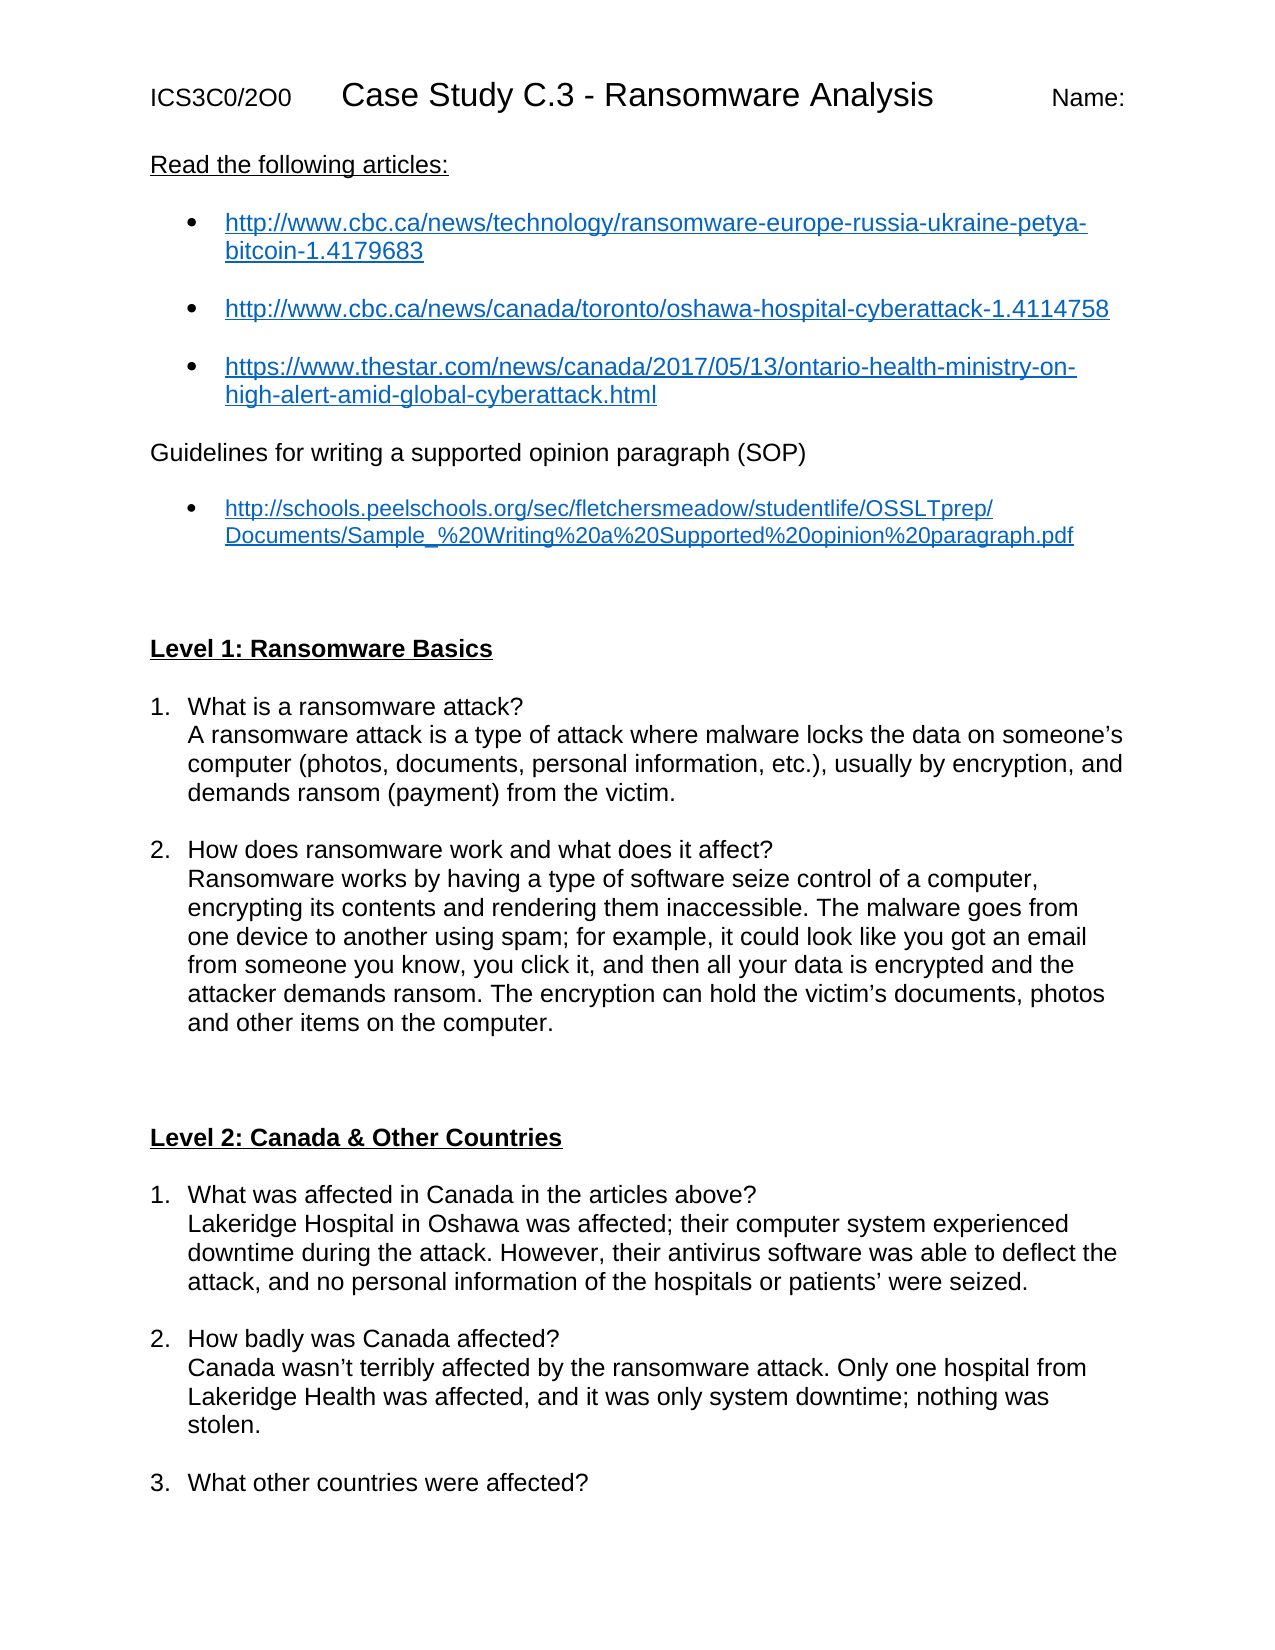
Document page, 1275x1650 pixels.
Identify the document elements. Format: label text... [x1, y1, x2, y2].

text Ransomware works by having a type of software seize control of a computer, encrypting its contents and rendering them inaccessible. The malware goes from one device to another using spam; for example, it could look like you got an email from someone you know, you click it, and then all your data is encrypted and the attacker demands ransom. The encryption can hold the victim’s documents, photos and other items on the computer. [187, 864, 1125, 1037]
text Read the following articles: [150, 150, 1125, 179]
text Level 2: Canada & Other Countries [150, 1123, 1125, 1152]
text Level 1: Ransomware Basics [150, 634, 1125, 663]
list What is a ransomware attack? [150, 692, 1125, 721]
list http://www.cbc.ca/news/canada/toronto/oshawa-hospital-cyberattack-1.4114758 [187, 294, 1125, 323]
text Guidelines for writing a supported opinion paragraph (SOP) [150, 438, 1125, 467]
list What was affected in Canada in the articles above? [150, 1181, 1125, 1209]
list http://www.cbc.ca/news/technology/ransomware-europe-russia-ukraine-petya-bitcoin-1.4179683 [187, 207, 1125, 265]
list How does ransomware work and what does it affect? [150, 836, 1125, 864]
text Canada wasn’t terribly affected by the ransomware attack. Only one hospital from Lakeridge Health was affected, and it was only system downtime; nothing was stolen. [187, 1353, 1125, 1439]
text A ransomware attack is a type of attack where malware locks the data on someone’s computer (photos, documents, personal information, etc.), usually by encryption, and demands ransom (payment) from the victim. [187, 721, 1125, 807]
text Lakeridge Hospital in Oshawa was affected; their computer system experienced downtime during the attack. However, their antivirus software was able to deflect the attack, and no personal information of the hospitals or patients’ were seized. [187, 1209, 1125, 1296]
list http://schools.peelschools.org/sec/fletchersmeadow/studentlife/OSSLTprep/Documents/Sample_%20Writing%20a%20Supported%20opinion%20paragraph.pdf [187, 495, 1125, 548]
list How badly was Canada affected? [150, 1324, 1125, 1353]
list https://www.thestar.com/news/canada/2017/05/13/ontario-health-ministry-on-high-alert-amid-global-cyberattack.html [187, 351, 1125, 409]
list What other countries were affected? [150, 1468, 1125, 1497]
